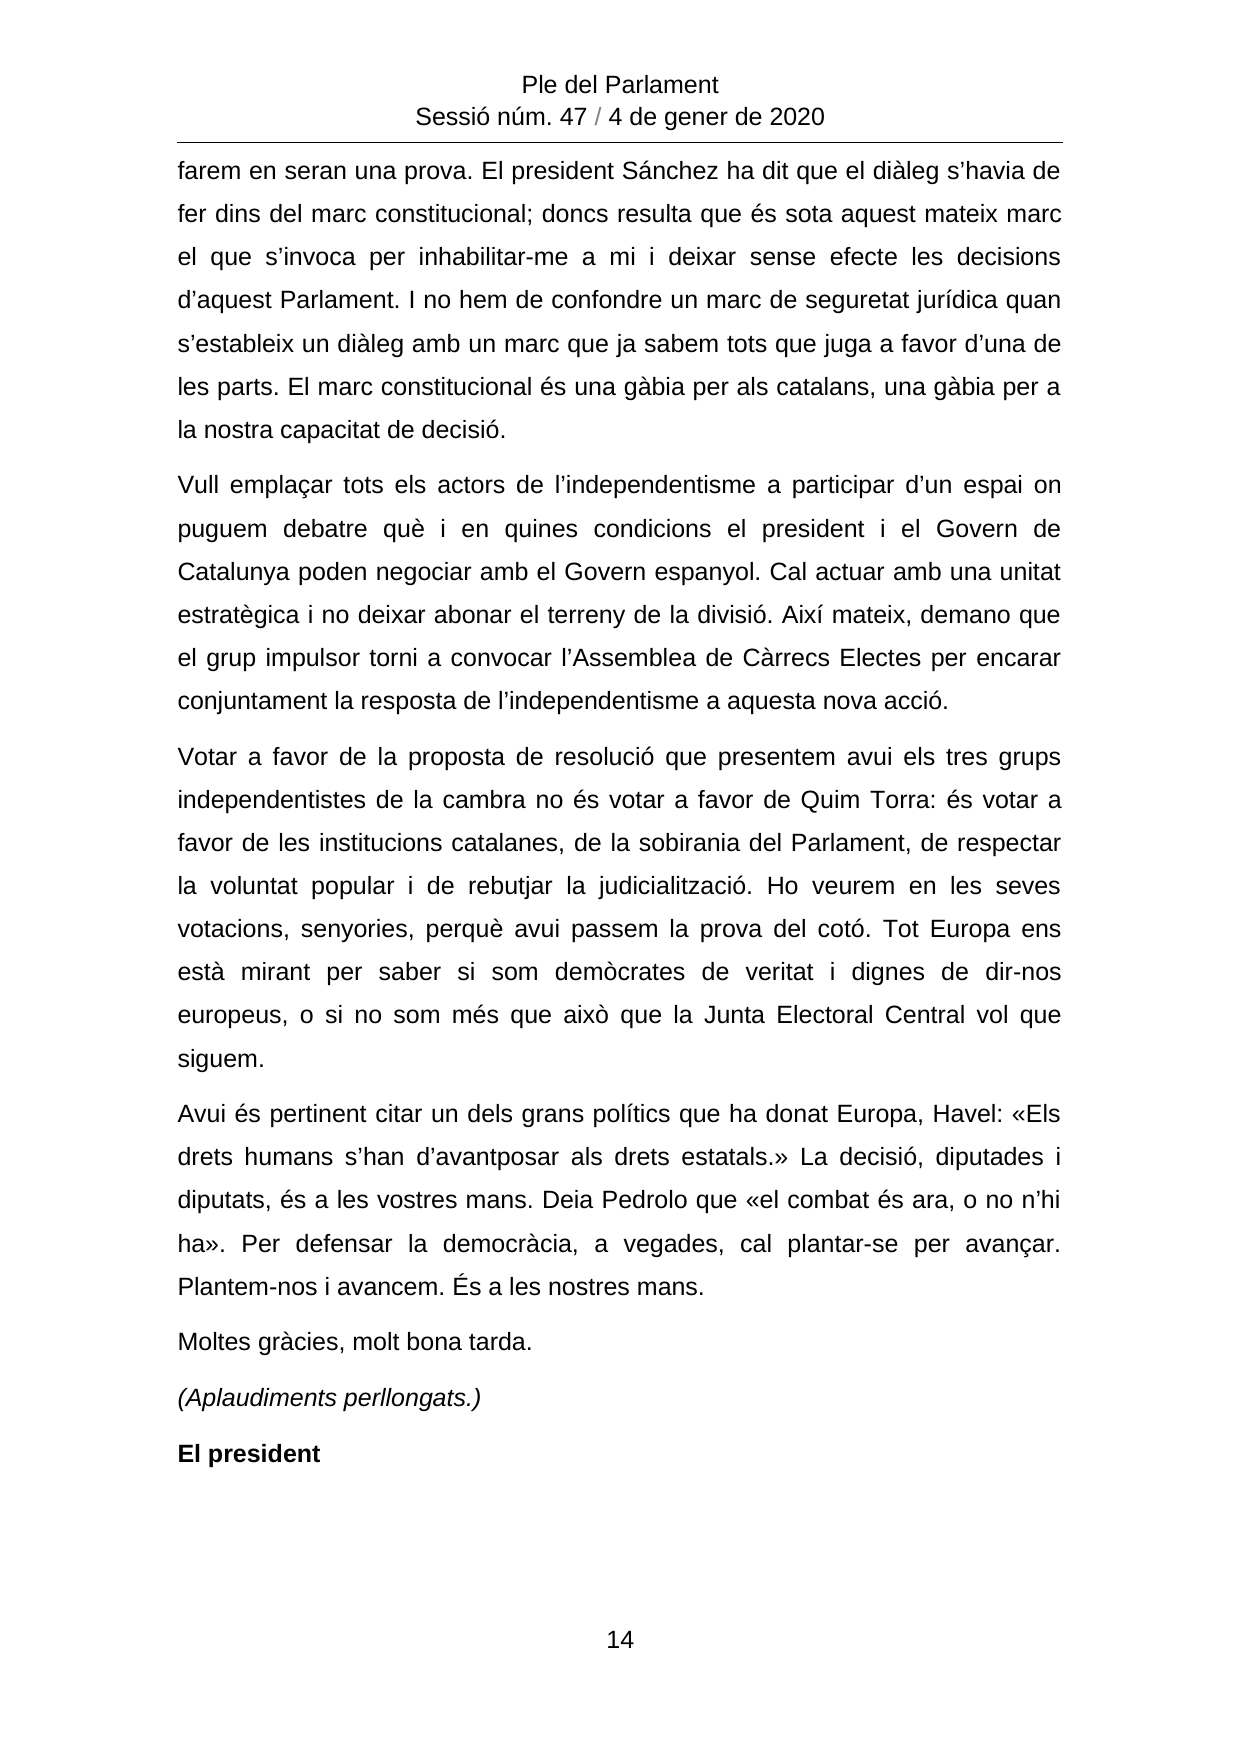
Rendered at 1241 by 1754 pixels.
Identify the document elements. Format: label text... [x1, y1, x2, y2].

text Moltes gràcies, molt bona tarda. [177, 1327, 1063, 1356]
text El president [177, 1438, 1063, 1467]
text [177, 156, 1063, 443]
text Avui és pertinent citar un dels grans polítics que ha donat Europa, Havel: «Els drets humans s’han d’avantposar als drets estatals.» La decisió, diputades i diputats, és a les vostres mans. Deia Pedrolo que «el combat és ara, o no n’hi ha». Per defensar la democràcia, a vegades, cal plantar-se per avançar. Plantem-nos i avancem. És a les nostres mans. [177, 1099, 1063, 1300]
text Votar a favor de la proposta de resolució que presentem avui els tres grups independentistes de la cambra no és votar a favor de Quim Torra: és votar a favor de les institucions catalanes, de la sobirania del Parlament, de respectar la voluntat popular i de rebutjar la judicialització. Ho veurem en les seves votacions, senyories, perquè avui passem la prova del cotó. Tot Europa ens està mirant per saber si som demòcrates de veritat i dignes de dir-nos europeus, o si no som més que això que la Junta Electoral Central vol que siguem. [177, 742, 1063, 1072]
text (Aplaudiments perllongats.) [177, 1383, 1063, 1412]
text Vull emplaçar tots els actors de l’independentisme a participar d’un espai on puguem debatre què i en quines condicions el president i el Govern de Catalunya poden negociar amb el Govern espanyol. Cal actuar amb una unitat estratègica i no deixar abonar el terreny de la divisió. Així mateix, demano que el grup impulsor torni a convocar l’Assemblea de Càrrecs Electes per encarar conjuntament la resposta de l’independentisme a aquesta nova acció. [177, 470, 1063, 715]
